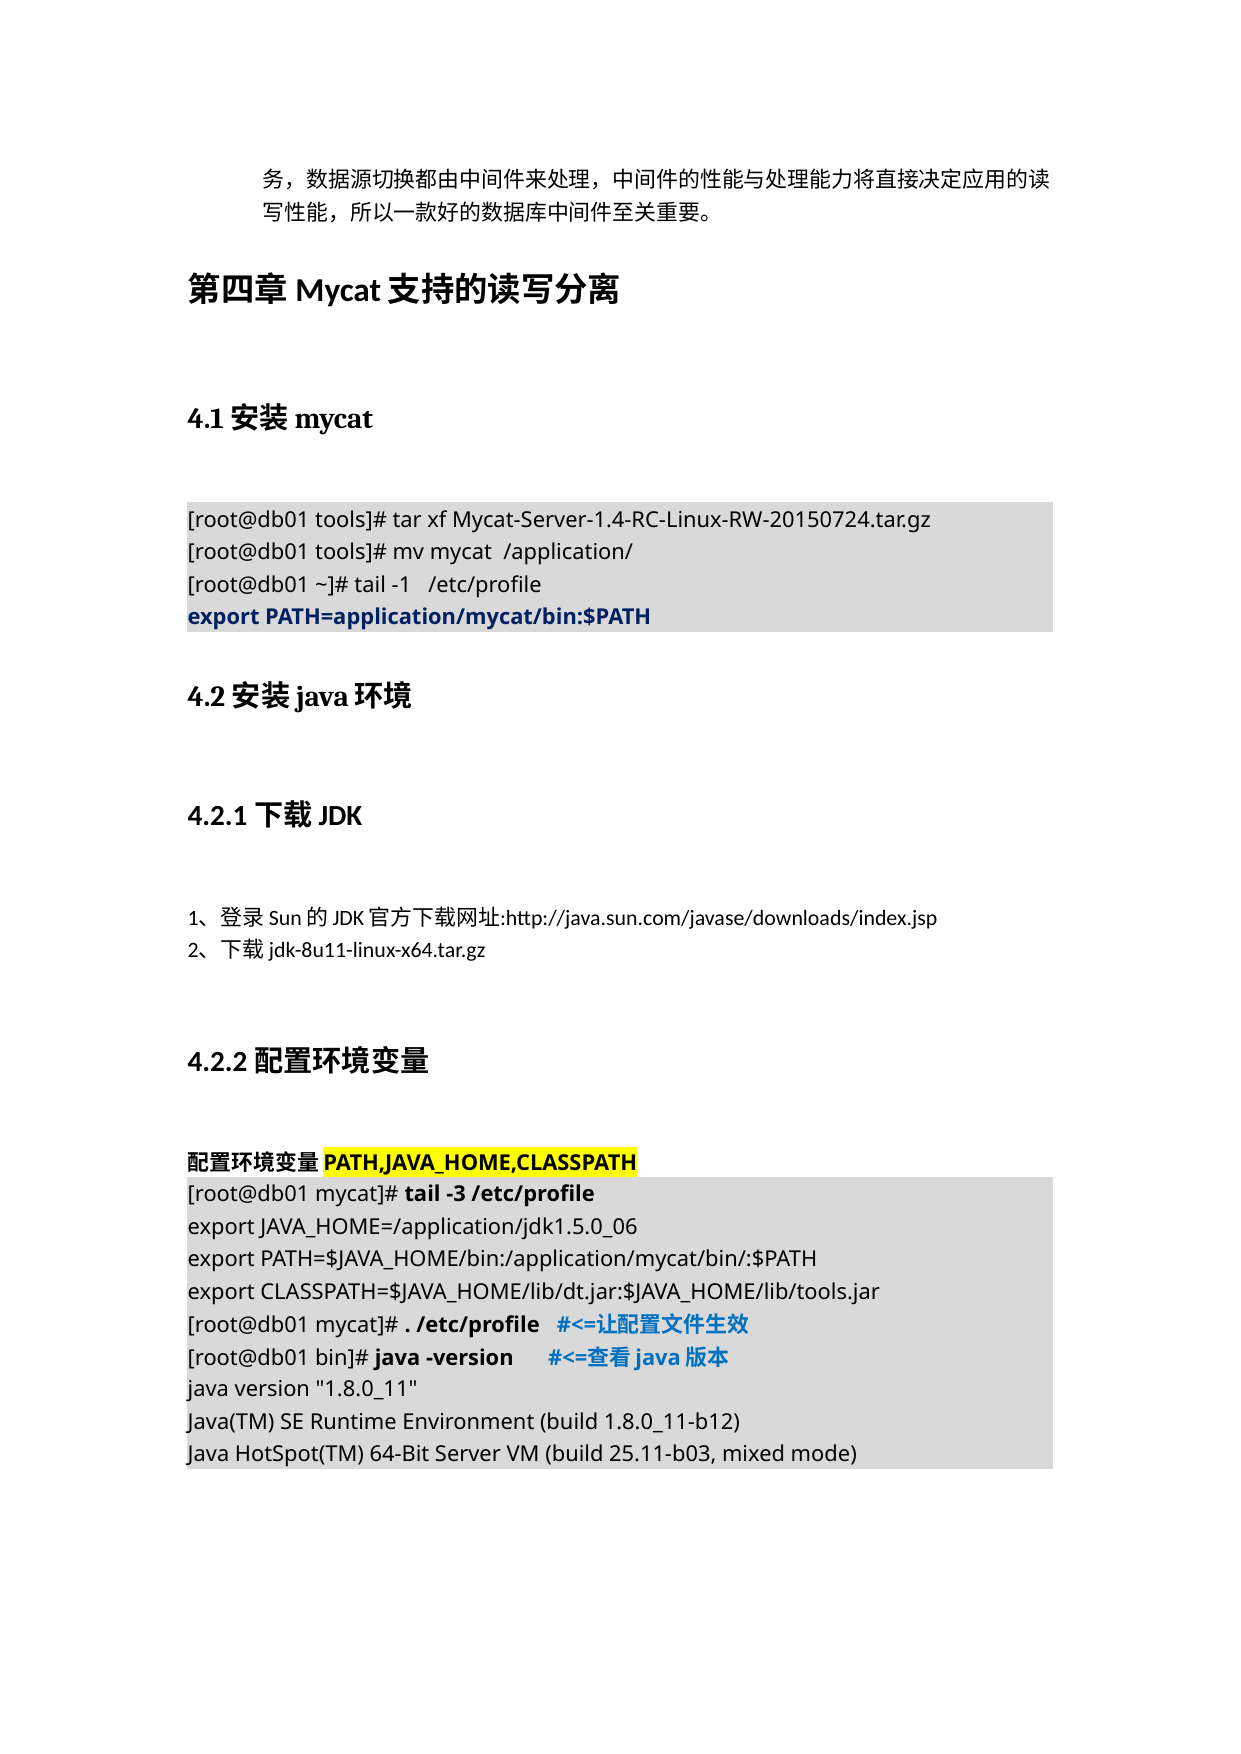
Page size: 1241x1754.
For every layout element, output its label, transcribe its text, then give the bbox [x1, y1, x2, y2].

subtitle 4.2 安装java环境 [187, 661, 1053, 726]
text [root@db01 mycat]# tail -3 /etc/profile [187, 1177, 1053, 1209]
text [root@db01 tools]# mv mycat /application/ [187, 535, 1053, 567]
subtitle 4.1 安装mycat [187, 383, 1053, 448]
text [root@db01 bin]# java -version #<=查看java版本 [187, 1339, 1053, 1372]
subtitle 第四章 Mycat支持的读写分离 [187, 254, 1053, 319]
text export CLASSPATH=$JAVA_HOME/lib/dt.jar:$JAVA_HOME/lib/tools.jar [187, 1274, 1053, 1307]
text export JAVA_HOME=/application/jdk1.5.0_06 [187, 1209, 1053, 1242]
text 2、下载jdk-8u11-linux-x64.tar.gz [187, 932, 1053, 964]
text 配置环境变量PATH,JAVA_HOME,CLASSPATH [187, 1144, 1053, 1177]
text Java(TM) SE Runtime Environment (build 1.8.0_11-b12) [187, 1404, 1053, 1437]
text [root@db01 mycat]# . /etc/profile #<=让配置文件生效 [187, 1307, 1053, 1339]
text export PATH=$JAVA_HOME/bin:/application/mycat/bin/:$PATH [187, 1242, 1053, 1274]
text [root@db01 ~]# tail -1 /etc/profile [187, 567, 1053, 600]
subtitle 4.2.1 下载JDK [187, 780, 1053, 845]
subtitle 4.2.2 配置环境变量 [187, 1026, 1053, 1091]
text [root@db01 tools]# tar xf Mycat-Server-1.4-RC-Linux-RW-20150724.tar.gz [187, 502, 1053, 535]
text 1、登录Sun的JDK官方下载网址:http://java.sun.com/javase/downloads/index.jsp [187, 899, 1053, 932]
text Java HotSpot(TM) 64-Bit Server VM (build 25.11-b03, mixed mode) [187, 1437, 1053, 1469]
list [225, 162, 1053, 227]
text java version "1.8.0_11" [187, 1372, 1053, 1404]
text export PATH=application/mycat/bin:$PATH [187, 600, 1053, 632]
